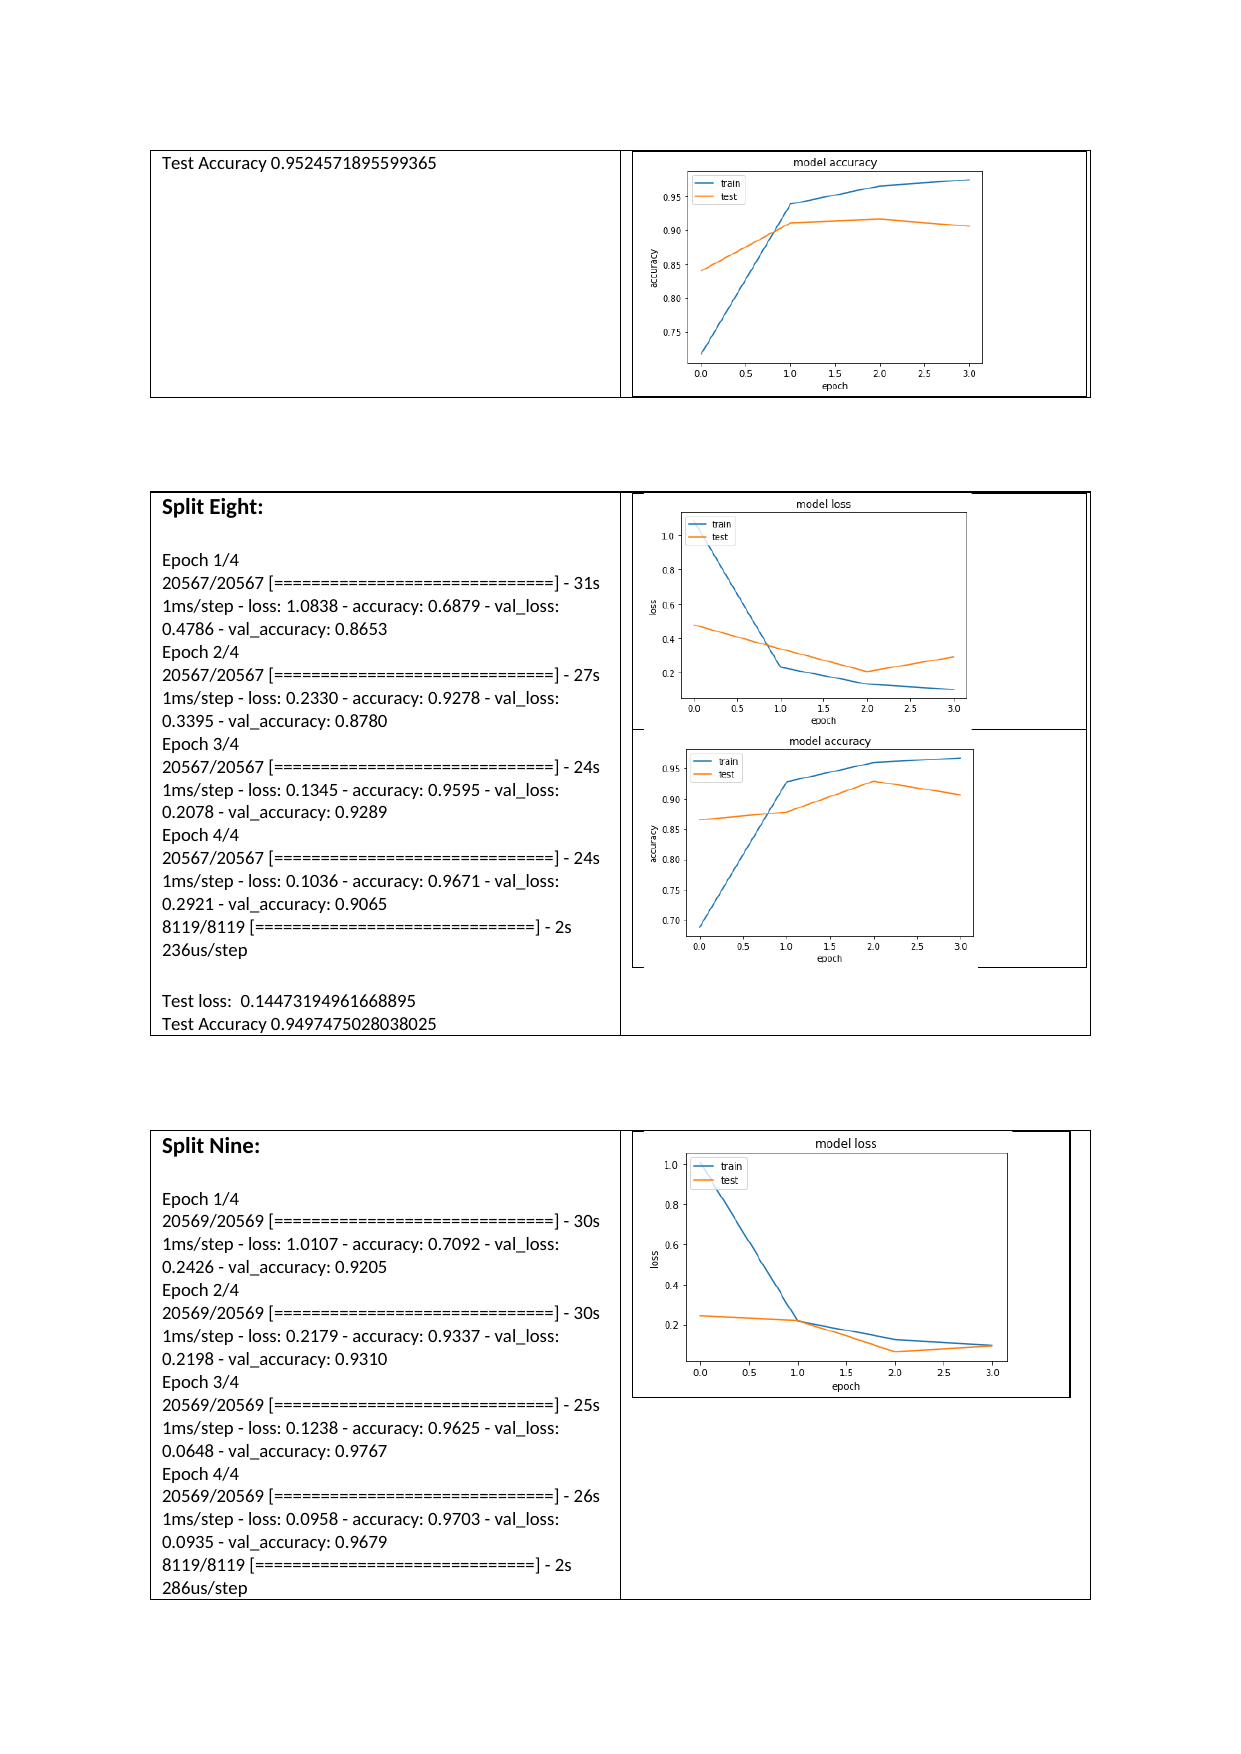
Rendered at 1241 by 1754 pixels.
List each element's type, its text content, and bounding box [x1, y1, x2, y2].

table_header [151, 151, 620, 397]
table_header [151, 1131, 620, 1599]
table_header [621, 1131, 1090, 1599]
table_header [988, 152, 1086, 396]
picture [643, 493, 978, 968]
picture [643, 152, 988, 396]
table_header [621, 151, 632, 397]
table_header Split Eight: Epoch 1/4 20567/20567 [==============================] - 31s 1ms/step - loss: 1.0838 - accuracy: 0.6879 - val_loss: 0.4786 - val_accuracy: 0.8653 Epoch 2/4 20567/20567 [==============================] - 27s 1ms/step - loss: 0.2330 - accuracy: 0.9278 - val_loss: 0.3395 - val_accuracy: 0.8780 Epoch 3/4 20567/20567 [==============================] - 24s 1ms/step - loss: 0.1345 - accuracy: 0.9595 - val_loss: 0.2078 - val_accuracy: 0.9289 Epoch 4/4 20567/20567 [==============================] - 24s 1ms/step - loss: 0.1036 - accuracy: 0.9671 - val_loss: 0.2921 - val_accuracy: 0.9065 8119/8119 [==============================] - 2s 236us/step Test loss: 0.14473194961668895 Test Accuracy 0.9497475028038025 [151, 493, 620, 1035]
table_header [621, 493, 1090, 1035]
picture [643, 1131, 1013, 1397]
table_header [633, 152, 643, 396]
